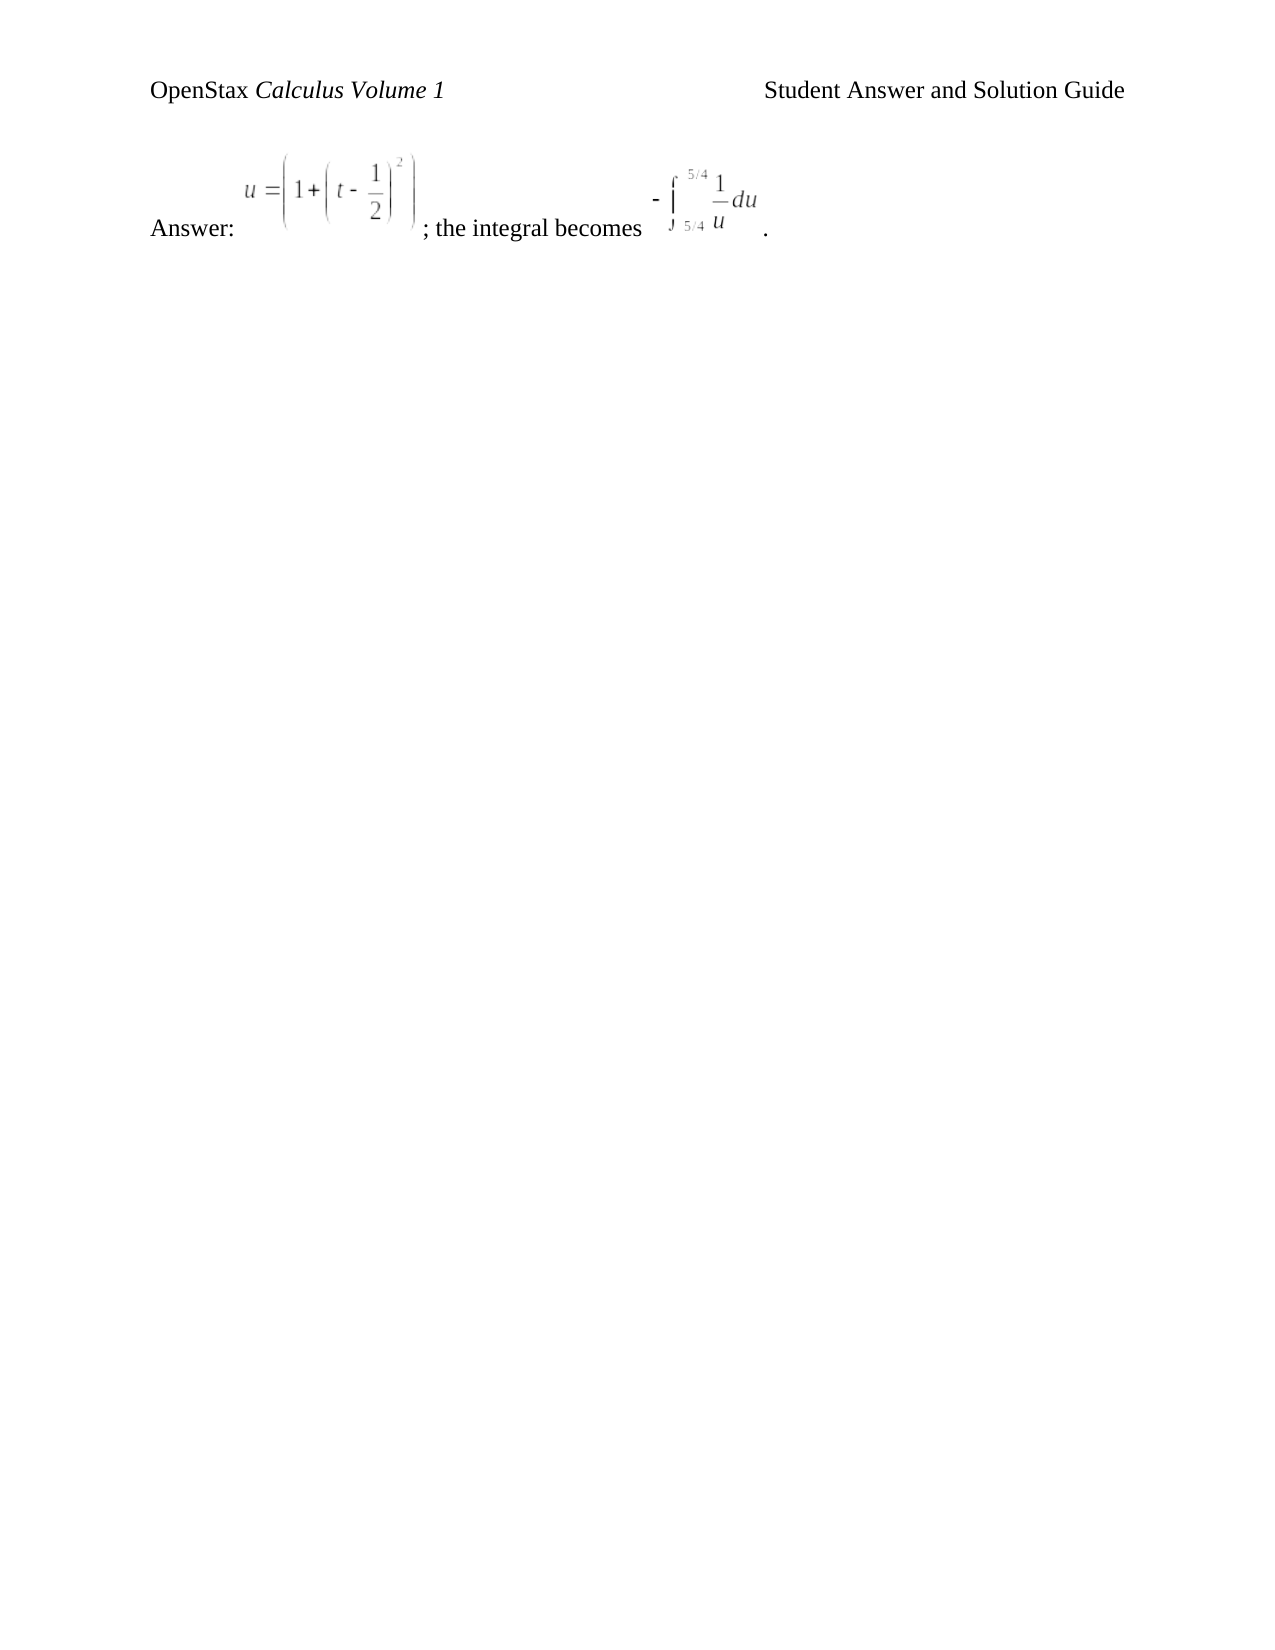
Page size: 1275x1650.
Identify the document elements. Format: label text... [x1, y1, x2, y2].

text Answer: ; the integral becomes . [150, 150, 1125, 241]
